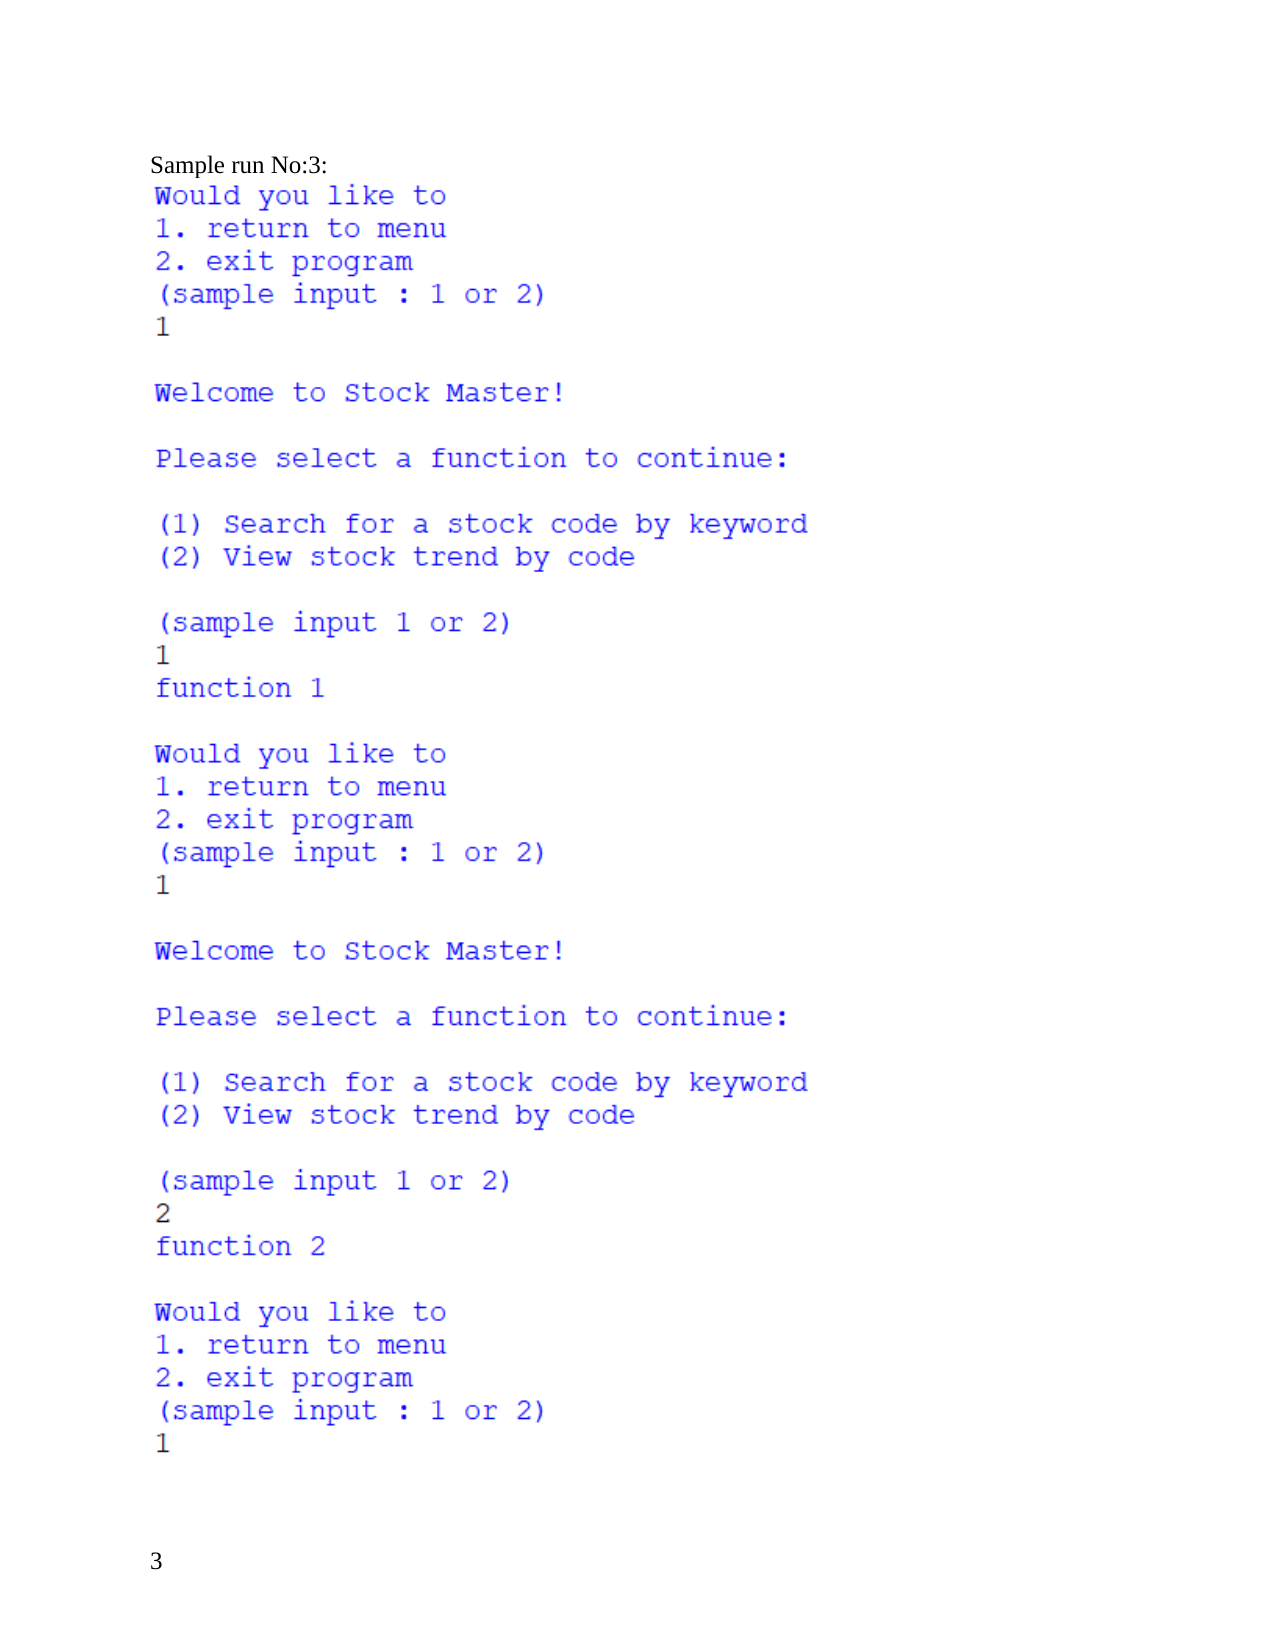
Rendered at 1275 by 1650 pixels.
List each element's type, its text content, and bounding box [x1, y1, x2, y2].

text Sample run No:3: [150, 150, 1125, 179]
picture [150, 178, 847, 1468]
